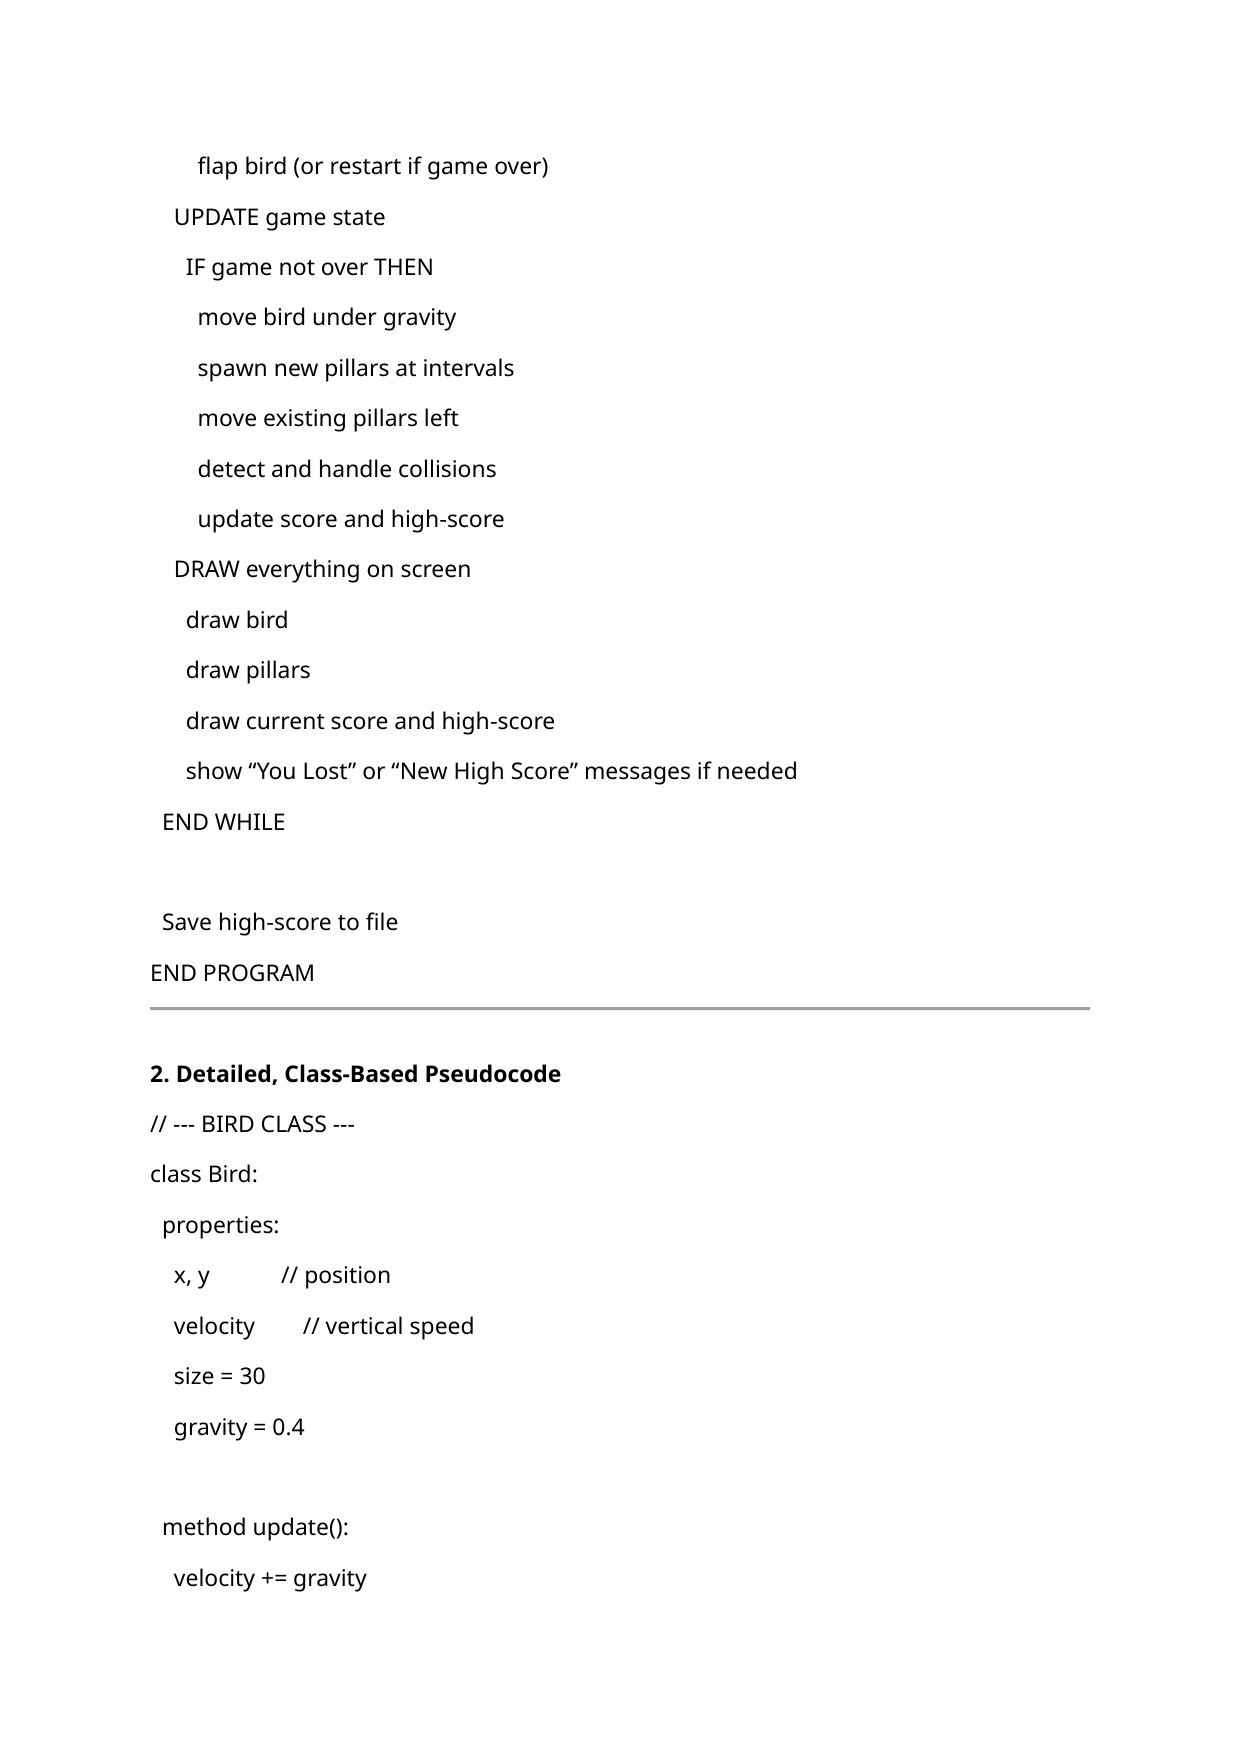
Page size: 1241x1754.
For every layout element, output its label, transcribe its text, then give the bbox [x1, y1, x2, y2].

text spawn new pillars at intervals [150, 352, 1090, 383]
text Save high‐score to file [150, 906, 1090, 937]
text draw pillars [150, 654, 1090, 685]
text gravity = 0.4 [150, 1410, 1090, 1442]
text END PROGRAM [150, 957, 1090, 988]
text 2. Detailed, Class-Based Pseudocode [150, 1057, 1090, 1089]
text properties: [150, 1209, 1090, 1240]
text END WHILE [150, 805, 1090, 837]
text size = 30 [150, 1360, 1090, 1391]
text velocity // vertical speed [150, 1309, 1090, 1341]
text detect and handle collisions [150, 452, 1090, 484]
text draw current score and high‐score [150, 704, 1090, 736]
text DRAW everything on screen [150, 553, 1090, 584]
text flap bird (or restart if game over) [150, 150, 1090, 181]
text IF game not over THEN [150, 251, 1090, 282]
text method update(): [150, 1511, 1090, 1542]
text show “You Lost” or “New High Score” messages if needed [150, 755, 1090, 786]
text move bird under gravity [150, 301, 1090, 332]
text move existing pillars left [150, 402, 1090, 433]
text // --- BIRD CLASS --- [150, 1108, 1090, 1139]
text UPDATE game state [150, 200, 1090, 232]
text update score and high‐score [150, 503, 1090, 534]
text draw bird [150, 604, 1090, 635]
text x, y // position [150, 1259, 1090, 1290]
text class Bird: [150, 1158, 1090, 1189]
text velocity += gravity [150, 1562, 1090, 1593]
